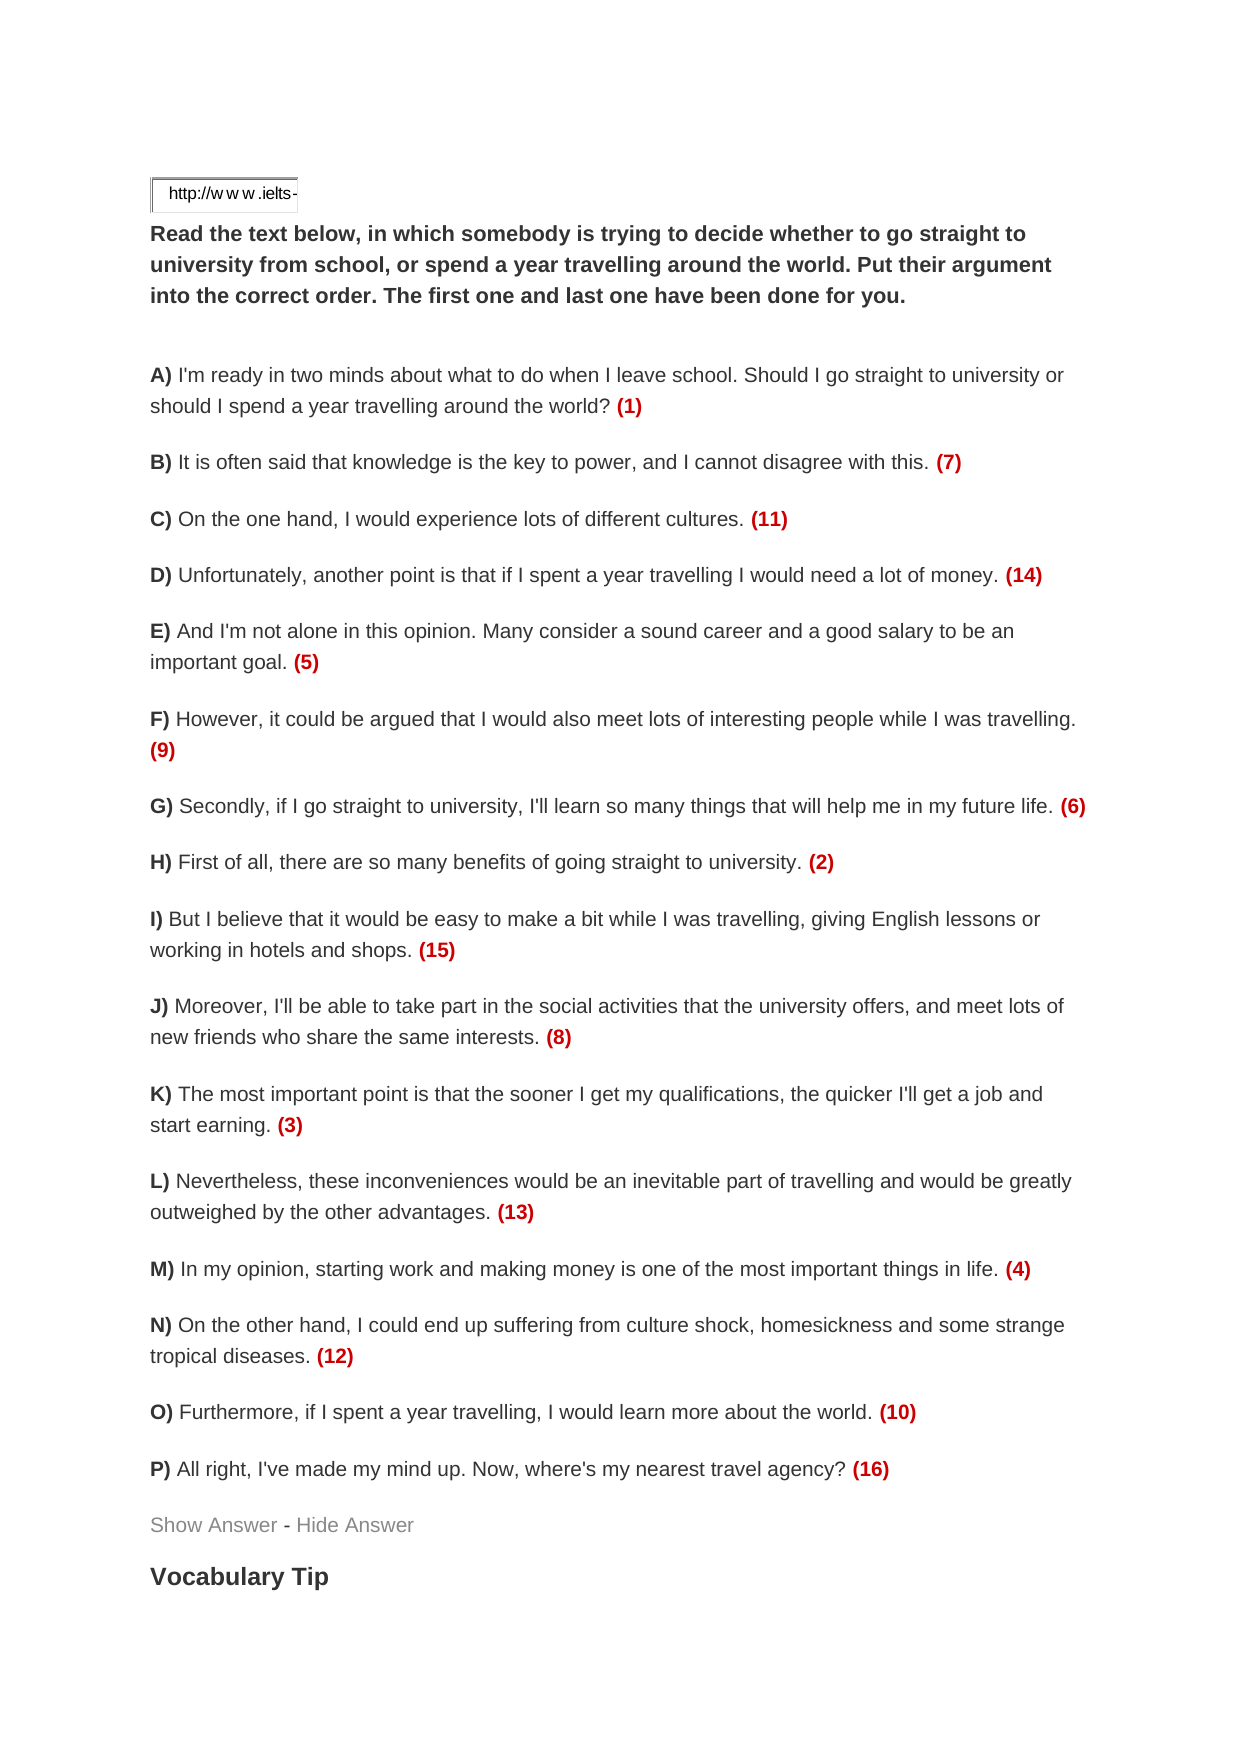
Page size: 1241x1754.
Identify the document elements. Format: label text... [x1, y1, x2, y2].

text O) Furthermore, if I spent a year travelling, I would learn more about the world. (10) [150, 1393, 1090, 1424]
text K) The most important point is that the sooner I get my qualifications, the quicker I'll get a job and start earning. (3) [150, 1074, 1090, 1137]
text Vocabulary Tip [150, 1562, 1090, 1590]
text N) On the other hand, I could end up suffering from culture shock, homesickness and some strange tropical diseases. (12) [150, 1305, 1090, 1368]
text P) All right, I've made my mind up. Now, where's my nearest travel agency? (16) [150, 1449, 1090, 1480]
text A) I'm ready in two minds about what to do when I leave school. Should I go straight to university or should I spend a year travelling around the world? (1) [150, 355, 1090, 418]
text G) Secondly, if I go straight to university, I'll learn so many things that will help me in my future life. (6) [150, 787, 1090, 818]
text L) Nevertheless, these inconveniences would be an inevitable part of travelling and would be greatly outweighed by the other advantages. (13) [150, 1162, 1090, 1224]
text I) But I believe that it would be easy to make a bit while I was travelling, giving English lessons or working in hotels and shops. (15) [150, 899, 1090, 962]
text E) And I'm not alone in this opinion. Many consider a sound career and a good salary to be an important goal. (5) [150, 612, 1090, 674]
text B) It is often said that knowledge is the key to power, and I cannot disagree with this. (7) [150, 443, 1090, 474]
text J) Moreover, I'll be able to take part in the social activities that the university offers, and meet lots of new friends who share the same interests. (8) [150, 987, 1090, 1049]
text F) However, it could be argued that I would also meet lots of interesting people while I was travelling. (9) [150, 699, 1090, 762]
text C) On the one hand, I would experience lots of different cultures. (11) [150, 499, 1090, 530]
text H) First of all, there are so many benefits of going straight to university. (2) [150, 843, 1090, 874]
text M) In my opinion, starting work and making money is one of the most important things in life. (4) [150, 1249, 1090, 1280]
text D) Unfortunately, another point is that if I spent a year travelling I would need a lot of money. (14) [150, 555, 1090, 587]
text Show Answer - Hide Answer [150, 1505, 1090, 1537]
text Read the text below, in which somebody is trying to decide whether to go straight to university from school, or spend a year travelling around the world. Put their argument into the correct order. The first one and last one have been done for you. [150, 215, 1090, 308]
